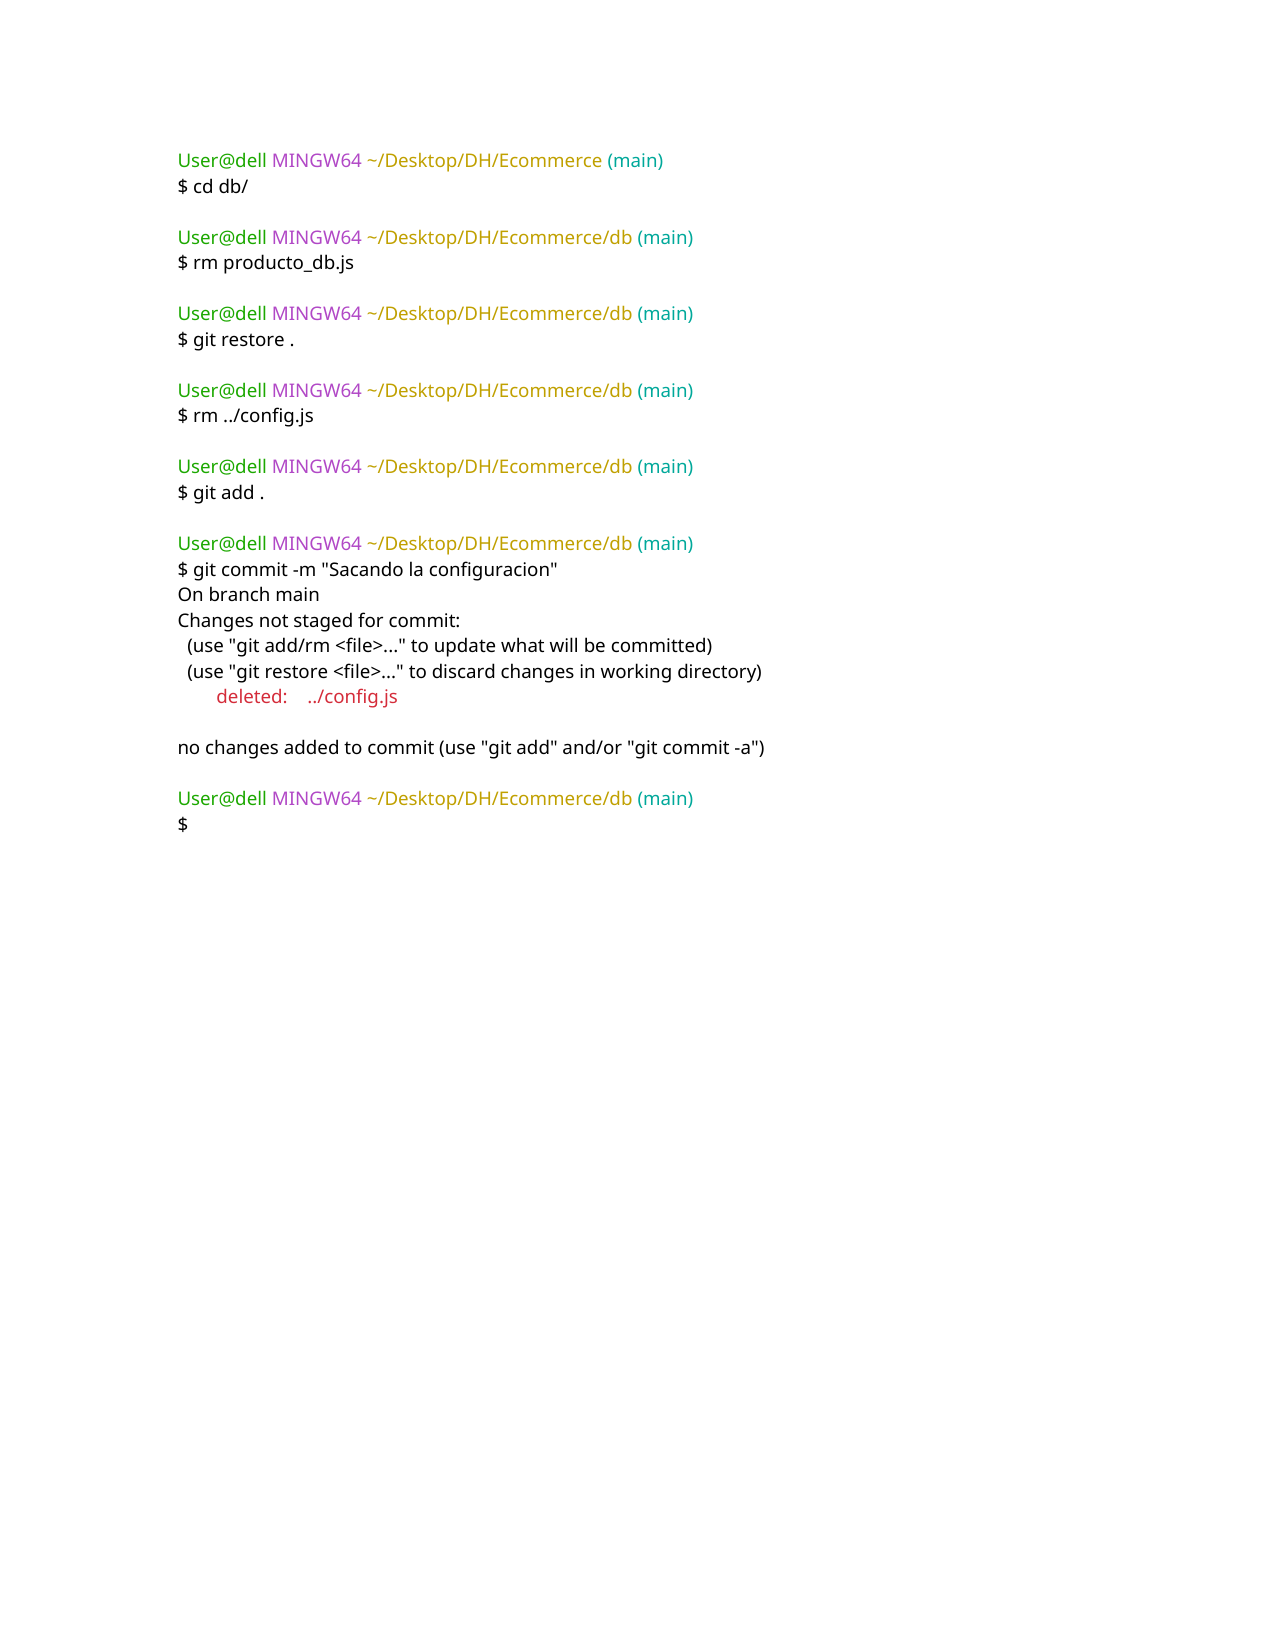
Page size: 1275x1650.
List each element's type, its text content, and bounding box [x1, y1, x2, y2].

text User@dell MINGW64 ~/Desktop/DH/Ecommerce/db (main) [177, 224, 1098, 250]
text no changes added to commit (use "git add" and/or "git commit -a") [177, 734, 1098, 760]
text (use "git restore <file>..." to discard changes in working directory) [177, 658, 1098, 683]
text User@dell MINGW64 ~/Desktop/DH/Ecommerce/db (main) [177, 786, 1098, 811]
text $ rm producto_db.js [177, 250, 1098, 275]
text User@dell MINGW64 ~/Desktop/DH/Ecommerce (main) [177, 148, 1098, 173]
text $ git add . [177, 479, 1098, 505]
text On branch main [177, 581, 1098, 607]
text $ git restore . [177, 326, 1098, 352]
text $ [177, 811, 1098, 837]
text $ git commit -m "Sacando la configuracion" [177, 556, 1098, 581]
text Changes not staged for commit: [177, 607, 1098, 632]
text deleted: ../config.js [177, 683, 1098, 709]
text User@dell MINGW64 ~/Desktop/DH/Ecommerce/db (main) [177, 301, 1098, 326]
text (use "git add/rm <file>..." to update what will be committed) [177, 632, 1098, 658]
text User@dell MINGW64 ~/Desktop/DH/Ecommerce/db (main) [177, 454, 1098, 479]
text $ cd db/ [177, 173, 1098, 199]
text User@dell MINGW64 ~/Desktop/DH/Ecommerce/db (main) [177, 530, 1098, 556]
text $ rm ../config.js [177, 403, 1098, 428]
text User@dell MINGW64 ~/Desktop/DH/Ecommerce/db (main) [177, 377, 1098, 403]
